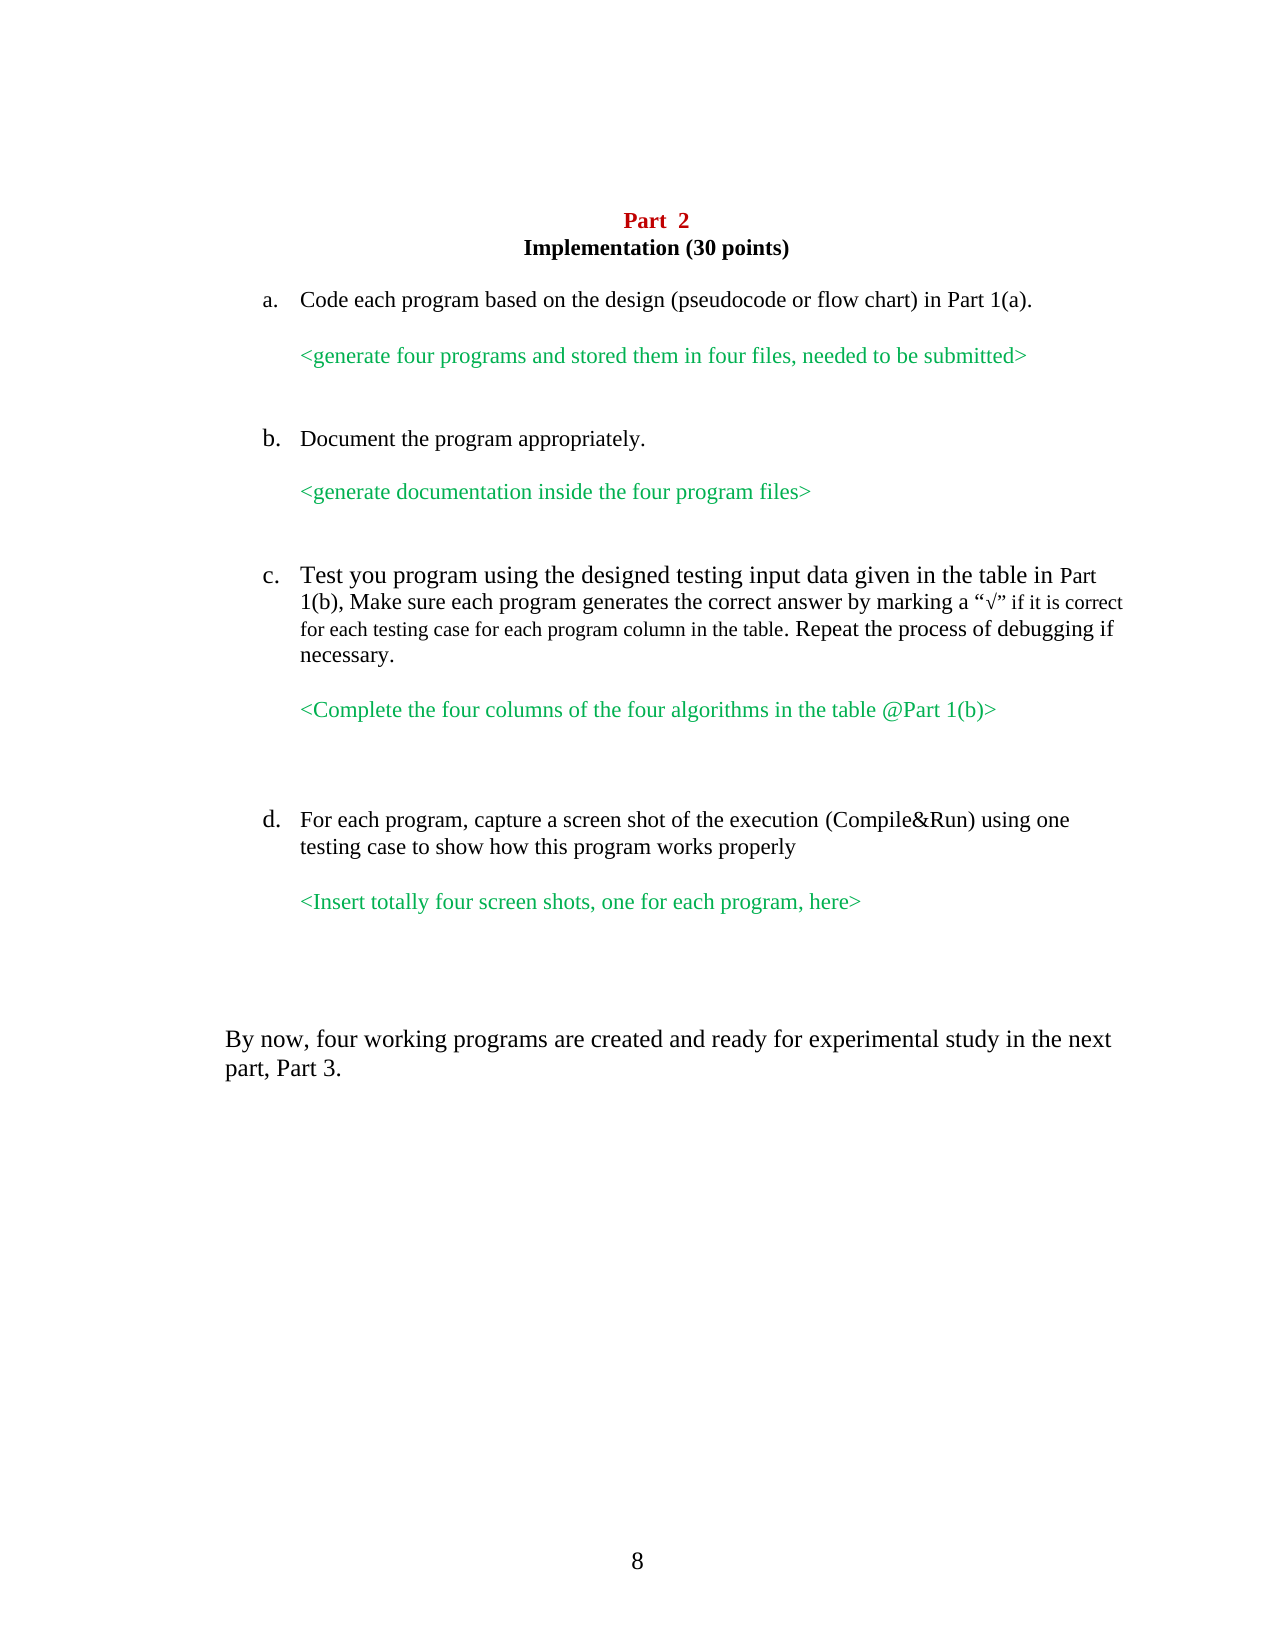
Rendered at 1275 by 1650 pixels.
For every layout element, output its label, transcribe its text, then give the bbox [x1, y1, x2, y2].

text Implementation (30 points) [187, 234, 1125, 260]
text By now, four working programs are created and ready for experimental study in the next part, Part 3. [225, 1024, 1125, 1082]
list <Complete the four columns of the four algorithms in the table @Part 1(b)> [300, 696, 1125, 723]
list <Insert totally four screen shots, one for each program, here> [300, 888, 1125, 914]
list Document the program appropriately. [262, 423, 1125, 452]
list <generate documentation inside the four program files> [300, 478, 1125, 560]
text Part 2 [187, 207, 1125, 234]
list <generate four programs and stored them in four files, needed to be submitted> [300, 342, 1125, 368]
list Test you program using the designed testing input data given in the table in Part 1(b), Make sure each program generates the correct answer by marking a “√” if it is correct for each testing case for each program column in the table. Repeat the process of debugging if necessary. [262, 560, 1125, 667]
list Code each program based on the design (pseudocode or flow chart) in Part 1(a). [262, 287, 1125, 342]
list For each program, capture a screen shot of the execution (Compile&Run) using one testing case to show how this program works properly [262, 804, 1125, 859]
